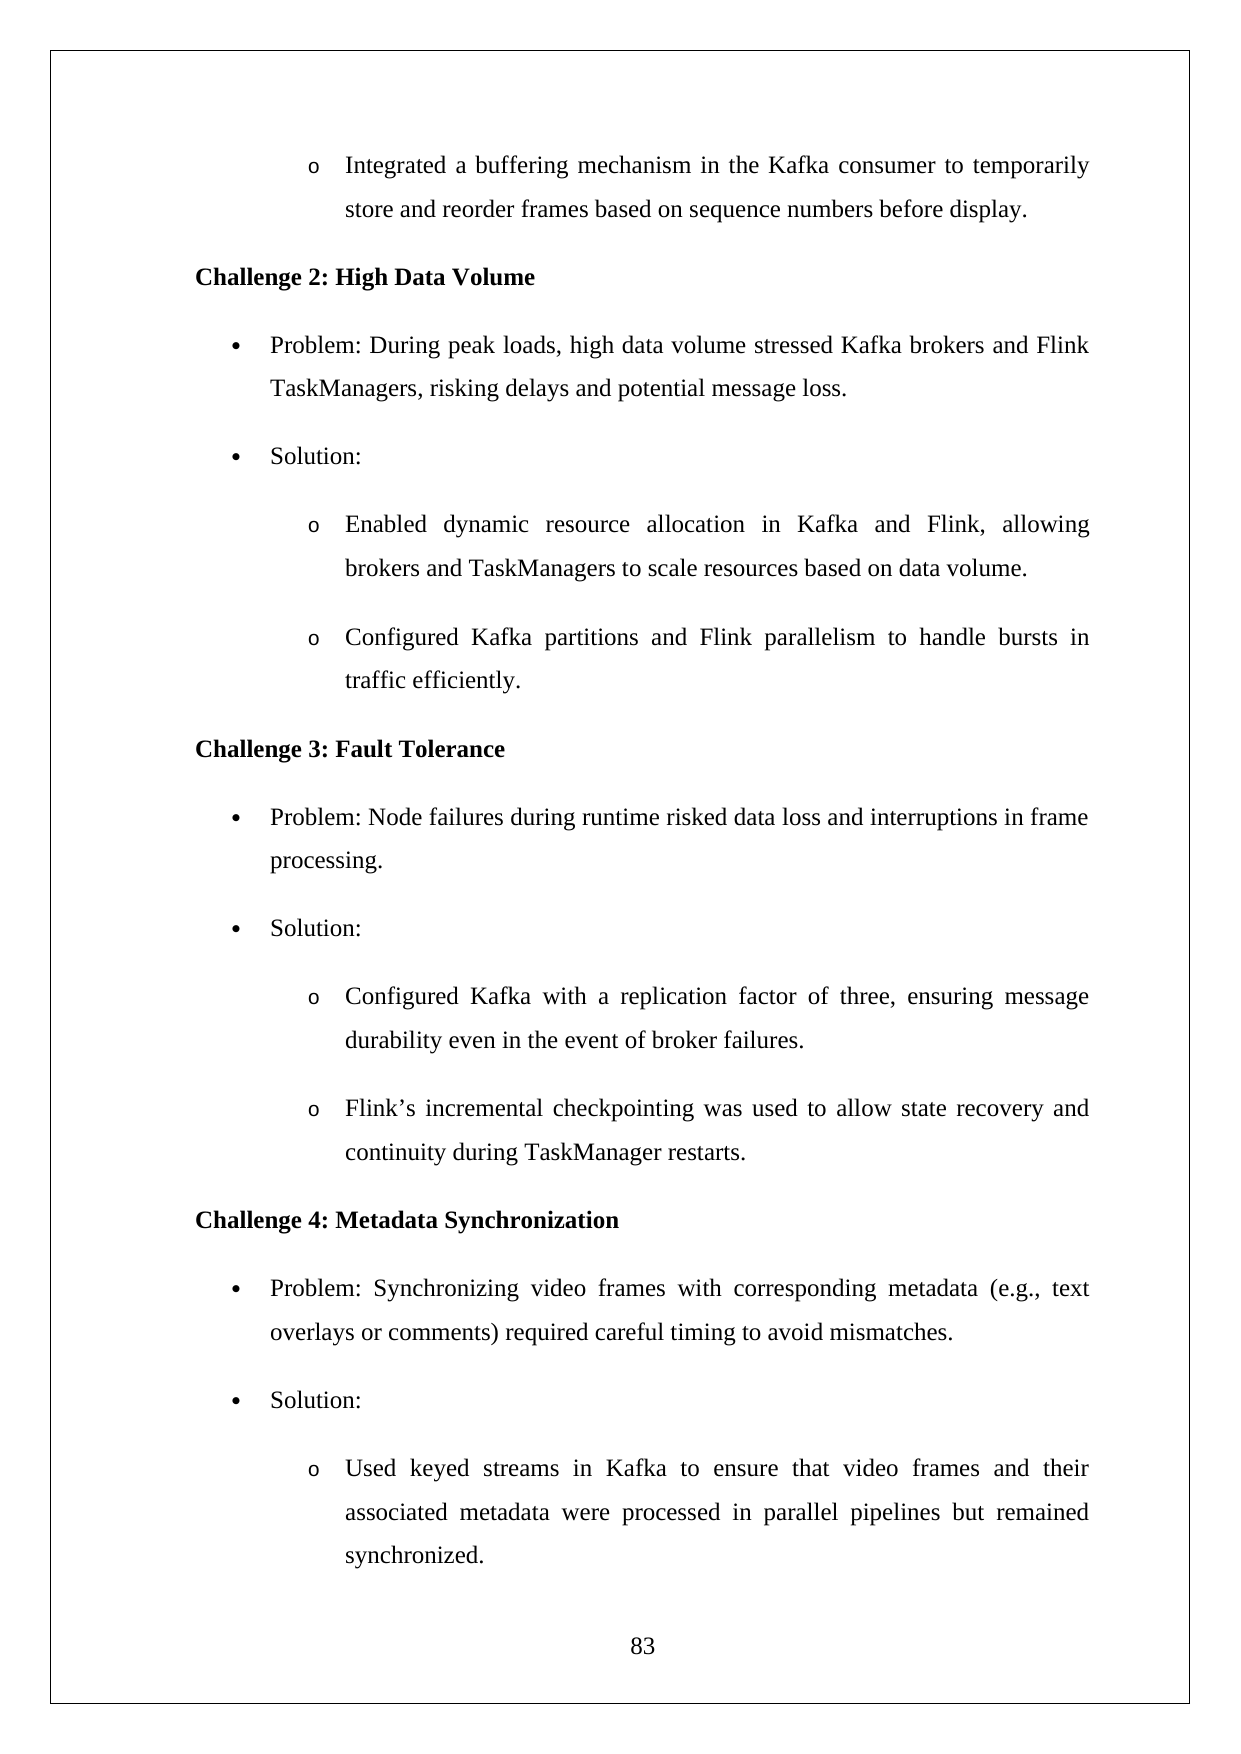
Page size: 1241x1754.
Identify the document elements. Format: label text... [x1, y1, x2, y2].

list Solution: [232, 441, 1090, 470]
text Challenge 2: High Data Volume [195, 262, 1090, 291]
list Enabled dynamic resource allocation in Kafka and Flink, allowing brokers and TaskManagers to scale resources based on data volume. [307, 509, 1090, 582]
list Configured Kafka partitions and Flink parallelism to handle bursts in traffic efficiently. [307, 622, 1090, 694]
list Flink’s incremental checkpointing was used to allow state recovery and continuity during TaskManager restarts. [307, 1093, 1090, 1166]
list Used keyed streams in Kafka to ensure that video frames and their associated metadata were processed in parallel pipelines but remained synchronized. [307, 1453, 1090, 1569]
list Problem: Node failures during runtime risked data loss and interruptions in frame processing. [232, 802, 1090, 874]
list Problem: Synchronizing video frames with corresponding metadata (e.g., text overlays or comments) required careful timing to avoid mismatches. [232, 1273, 1090, 1345]
list Integrated a buffering mechanism in the Kafka consumer to temporarily store and reorder frames based on sequence numbers before display. [307, 150, 1090, 223]
text Challenge 3: Fault Tolerance [195, 734, 1090, 762]
list Solution: [232, 913, 1090, 942]
list Solution: [232, 1385, 1090, 1413]
list Configured Kafka with a replication factor of three, ensuring message durability even in the event of broker failures. [307, 981, 1090, 1054]
list Problem: During peak loads, high data volume stressed Kafka brokers and Flink TaskManagers, risking delays and potential message loss. [232, 330, 1090, 402]
text Challenge 4: Metadata Synchronization [195, 1205, 1090, 1234]
